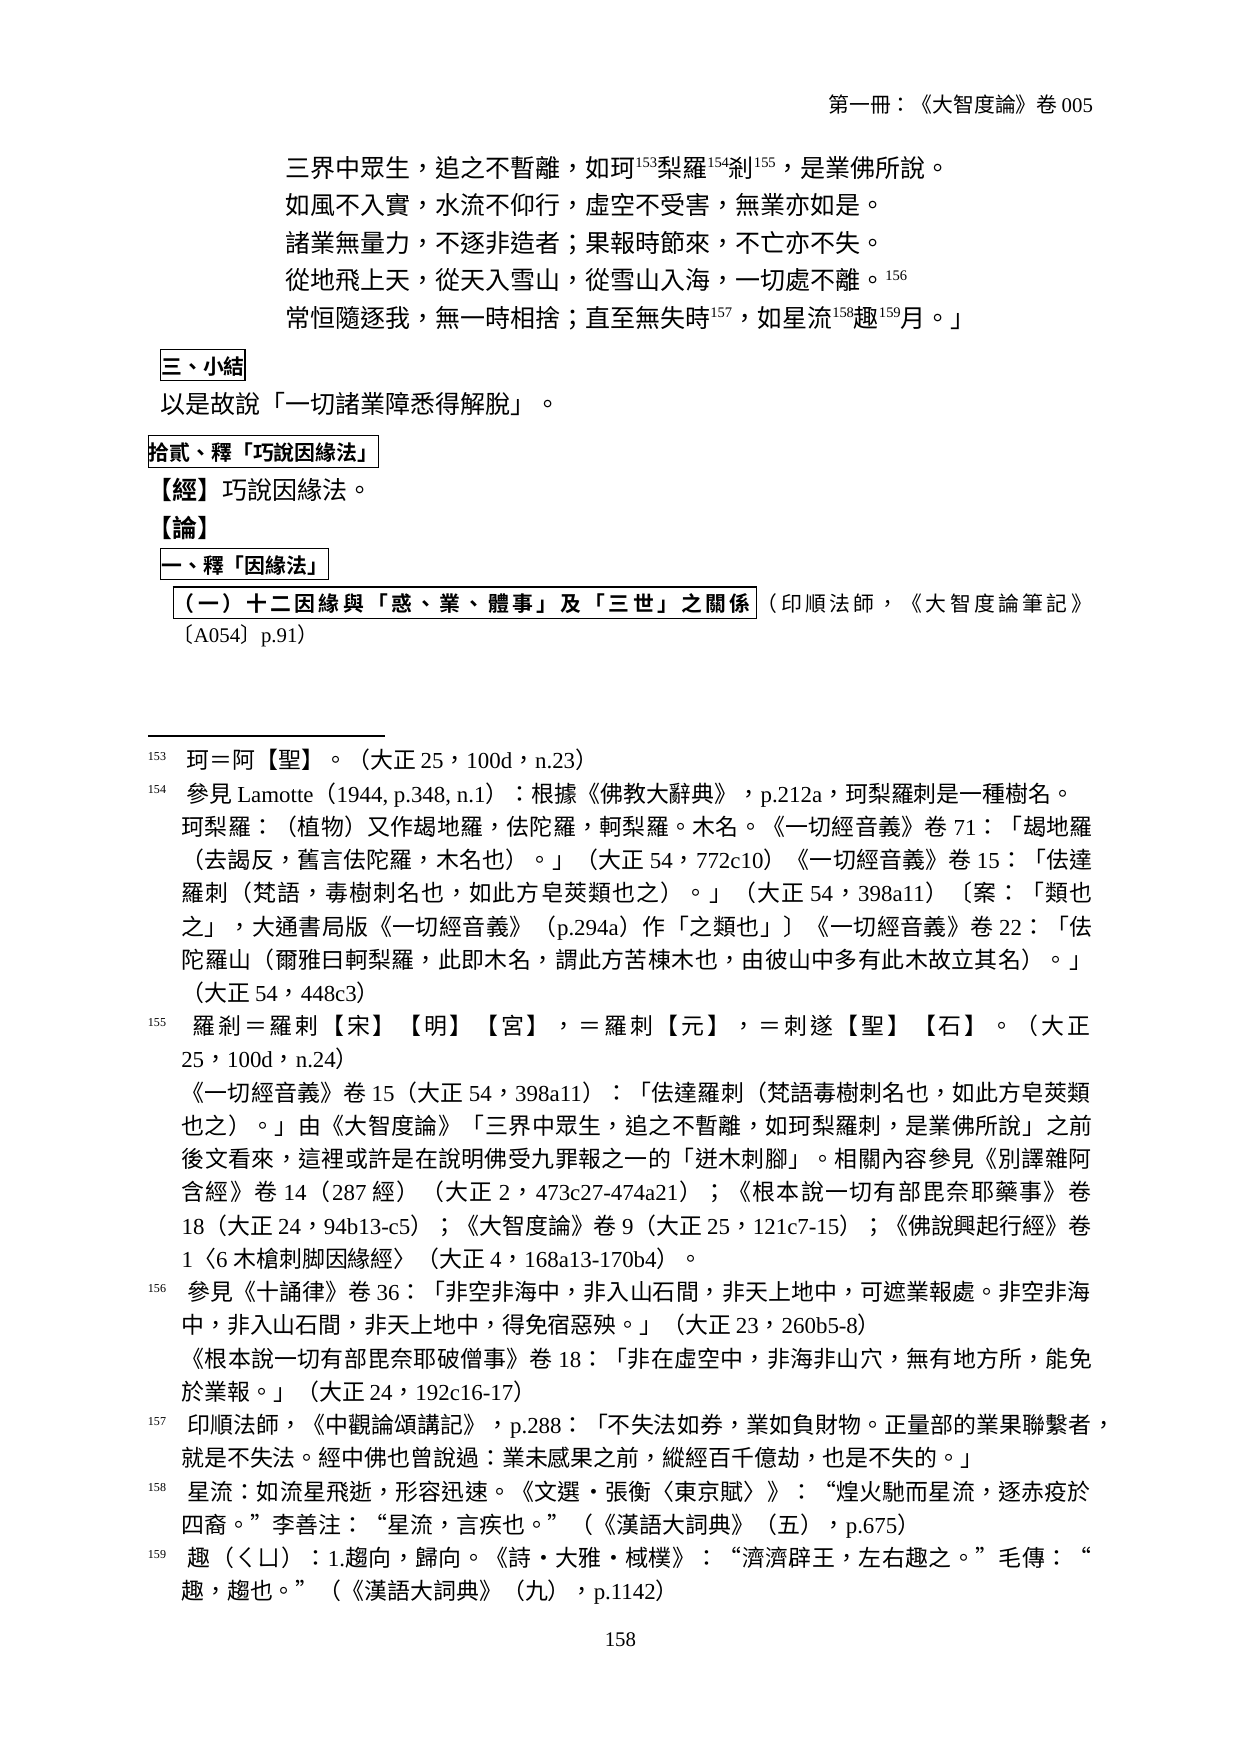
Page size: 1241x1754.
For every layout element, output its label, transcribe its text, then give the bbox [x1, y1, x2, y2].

text （一）十二因緣與「惑、業、體事」及「三世」之關係（印順法師，《大智度論筆記》〔A054〕p.91） [173, 586, 1092, 649]
text 拾貳、釋「巧說因緣法」 [148, 433, 1092, 470]
text 【經】巧說因緣法。 [148, 470, 1092, 508]
text 從地飛上天，從天入雪山，從雪山入海，一切處不離。 [285, 260, 1092, 298]
text 三界中眾生，追之不暫離，如珂梨羅剎，是業佛所說。 [285, 148, 1092, 185]
text 如風不入實，水流不仰行，虛空不受害，無業亦如是。 [285, 185, 1092, 223]
text 常恒隨逐我，無一時相捨；直至無失時，如星流趣月。」 [285, 298, 1092, 335]
text 三、小結 [160, 346, 1092, 384]
text 【論】 [148, 508, 1092, 545]
text 諸業無量力，不逐非造者；果報時節來，不亡亦不失。 [285, 223, 1092, 260]
text 一、釋「因緣法」 [160, 545, 1092, 583]
text 以是故說「一切諸業障悉得解脫」。 [160, 384, 1092, 421]
